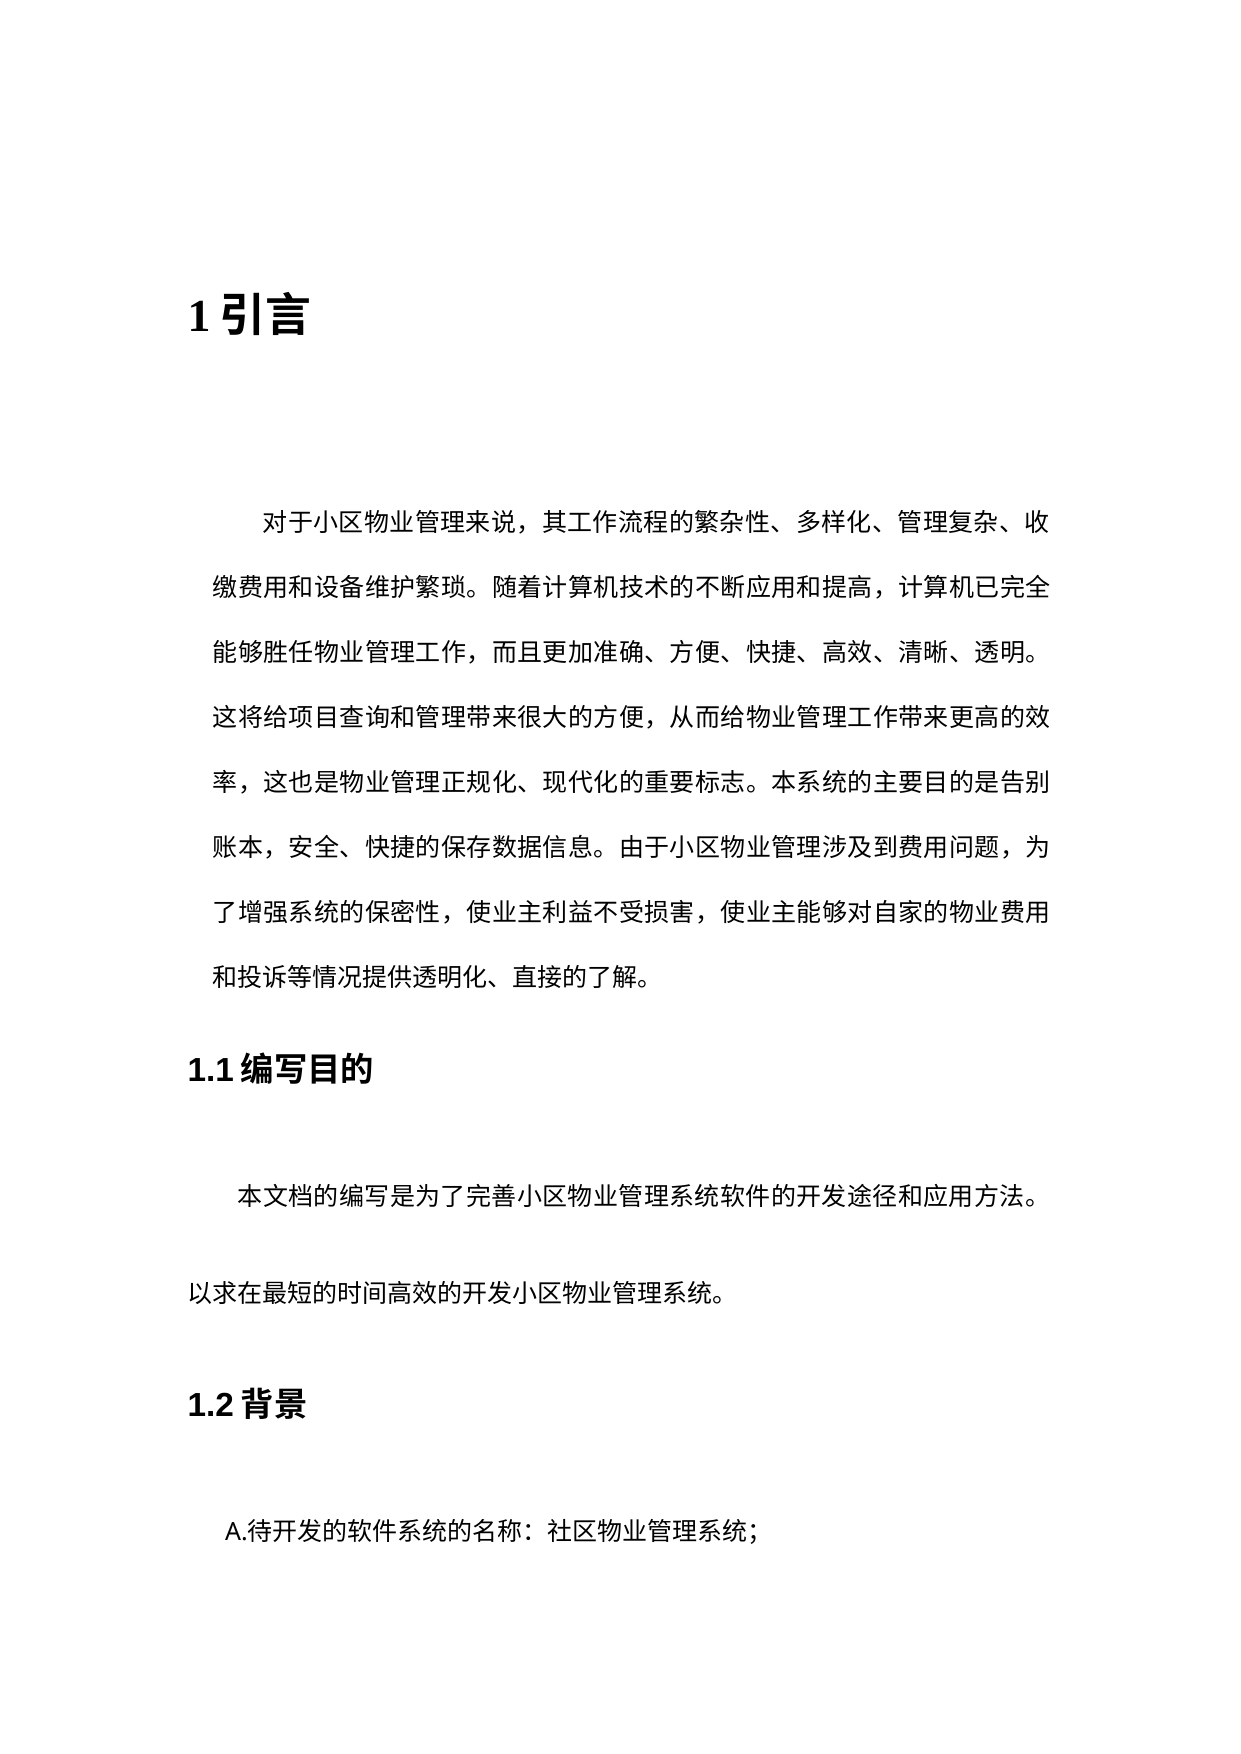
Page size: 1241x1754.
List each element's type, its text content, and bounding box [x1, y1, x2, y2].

subtitle 1.2背景 [187, 1370, 1053, 1435]
text 对于小区物业管理来说，其工作流程的繁杂性、多样化、管理复杂、收缴费用和设备维护繁琐。随着计算机技术的不断应用和提高，计算机已完全能够胜任物业管理工作，而且更加准确、方便、快捷、高效、清晰、透明。这将给项目查询和管理带来很大的方便，从而给物业管理工作带来更高的效率，这也是物业管理正规化、现代化的重要标志。本系统的主要目的是告别账本，安全、快捷的保存数据信息。由于小区物业管理涉及到费用问题，为了增强系统的保密性，使业主利益不受损害，使业主能够对自家的物业费用和投诉等情况提供透明化、直接的了解。 [212, 488, 1053, 1008]
text 本文档的编写是为了完善小区物业管理系统软件的开发途径和应用方法。以求在最短的时间高效的开发小区物业管理系统。 [187, 1162, 1053, 1324]
subtitle 1.1编写目的 [187, 1035, 1053, 1100]
text A.待开发的软件系统的名称：社区物业管理系统； [187, 1497, 1053, 1562]
subtitle 1引言 [187, 262, 1053, 360]
